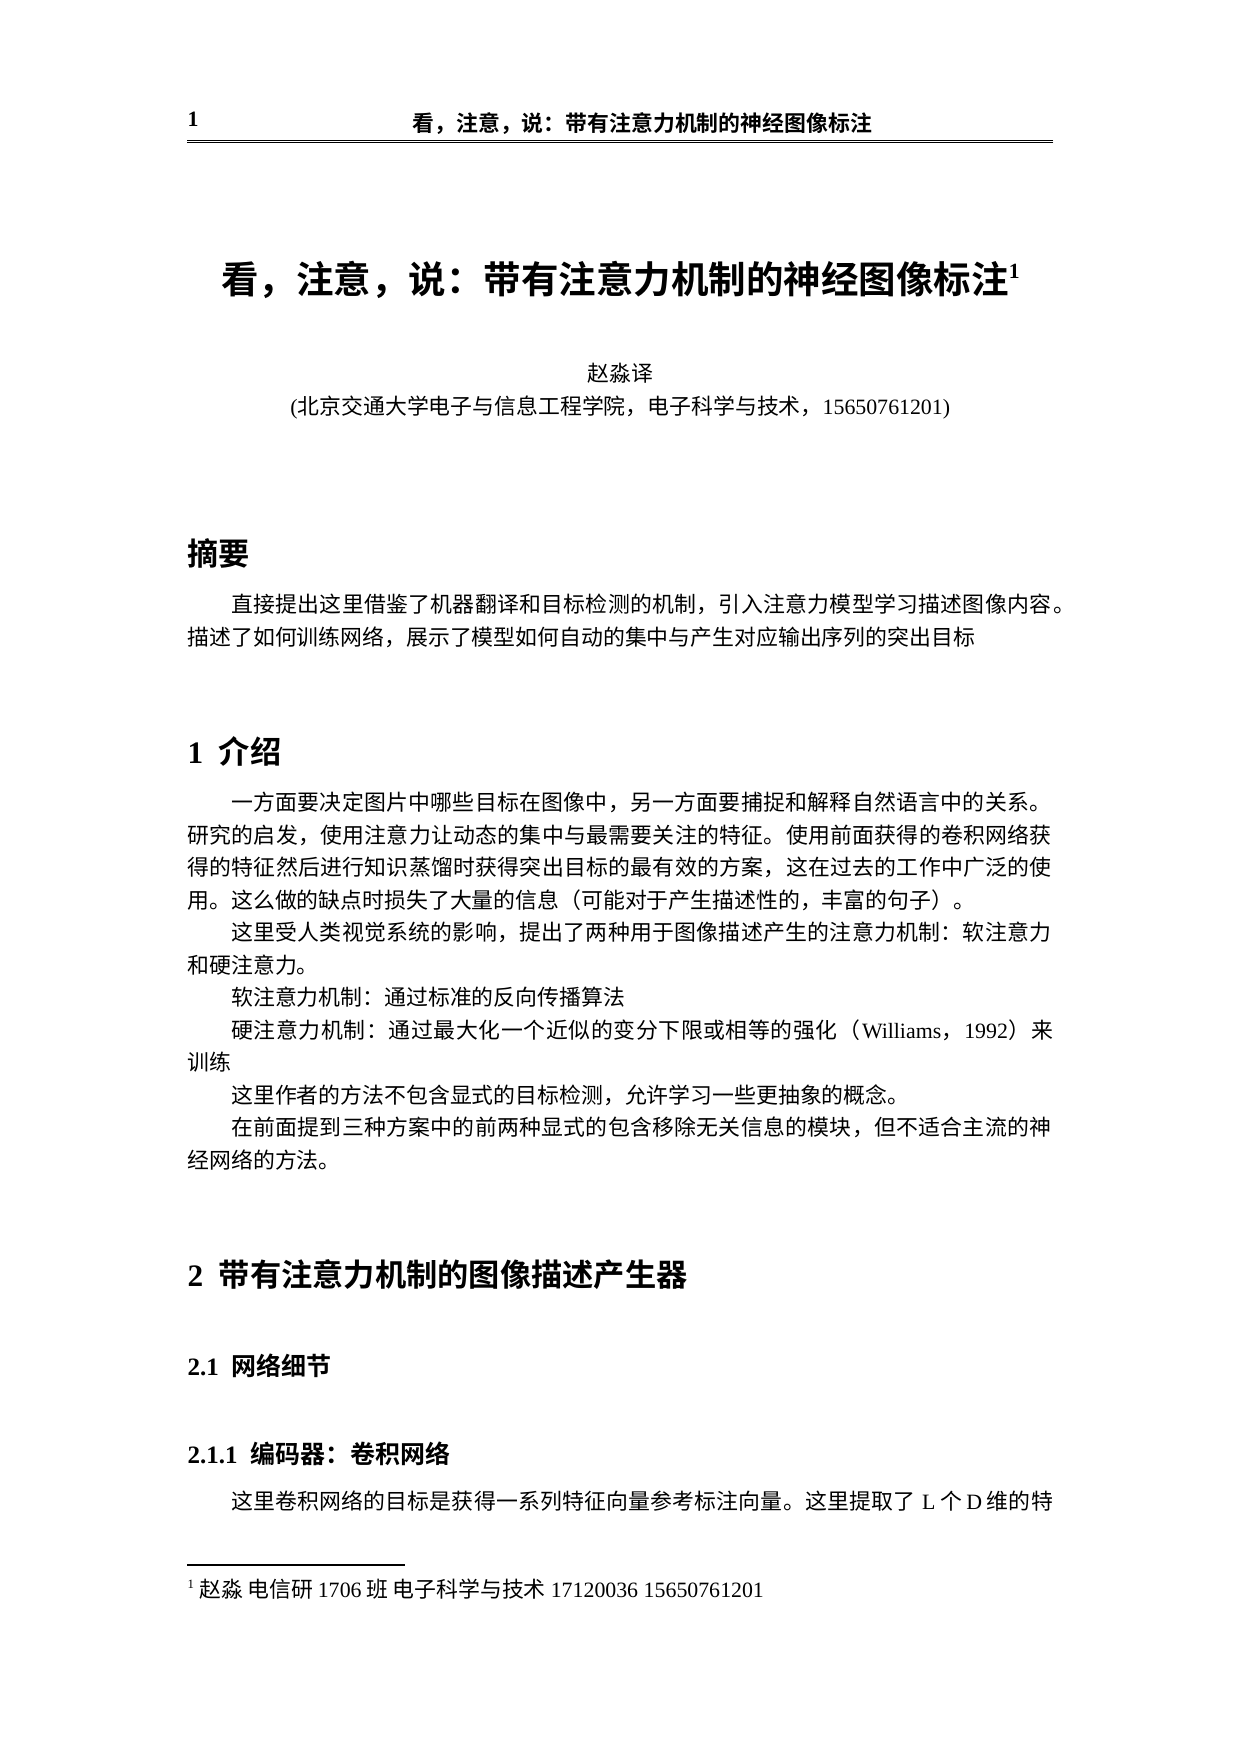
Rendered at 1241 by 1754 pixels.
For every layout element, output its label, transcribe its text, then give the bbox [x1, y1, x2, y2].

text 这里作者的方法不包含显式的目标检测，允许学习一些更抽象的概念。 [187, 1077, 1053, 1110]
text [187, 1484, 1053, 1516]
text 软注意力机制：通过标准的反向传播算法 [187, 980, 1053, 1012]
text 赵淼译 [231, 354, 1009, 388]
subtitle 2 带有注意力机制的图像描述产生器 [187, 1250, 1053, 1295]
subtitle 2.1 网络细节 [187, 1332, 1053, 1397]
subtitle 摘要 [187, 529, 1053, 574]
subtitle 2.1.1 编码器：卷积网络 [187, 1435, 1053, 1471]
subtitle 1 介绍 [187, 727, 1053, 772]
text 在前面提到三种方案中的前两种显式的包含移除无关信息的模块，但不适合主流的神经网络的方法。 [187, 1110, 1053, 1175]
text 硬注意力机制：通过最大化一个近似的变分下限或相等的强化（Williams，1992）来训练 [187, 1012, 1053, 1077]
text 一方面要决定图片中哪些目标在图像中，另一方面要捕捉和解释自然语言中的关系。研究的启发，使用注意力让动态的集中与最需要关注的特征。使用前面获得的卷积网络获得的特征然后进行知识蒸馏时获得突出目标的最有效的方案，这在过去的工作中广泛的使用。这么做的缺点时损失了大量的信息（可能对于产生描述性的，丰富的句子）。 [187, 785, 1053, 915]
text (北京交通大学电子与信息工程学院，电子科学与技术，15650761201) [231, 388, 1009, 421]
text 直接提出这里借鉴了机器翻译和目标检测的机制，引入注意力模型学习描述图像内容。描述了如何训练网络，展示了模型如何自动的集中与产生对应输出序列的突出目标 [187, 587, 1053, 652]
text 这里受人类视觉系统的影响，提出了两种用于图像描述产生的注意力机制：软注意力和硬注意力。 [187, 915, 1053, 980]
subtitle 看，注意，说：带有注意力机制的神经图像标注 [187, 250, 1053, 304]
